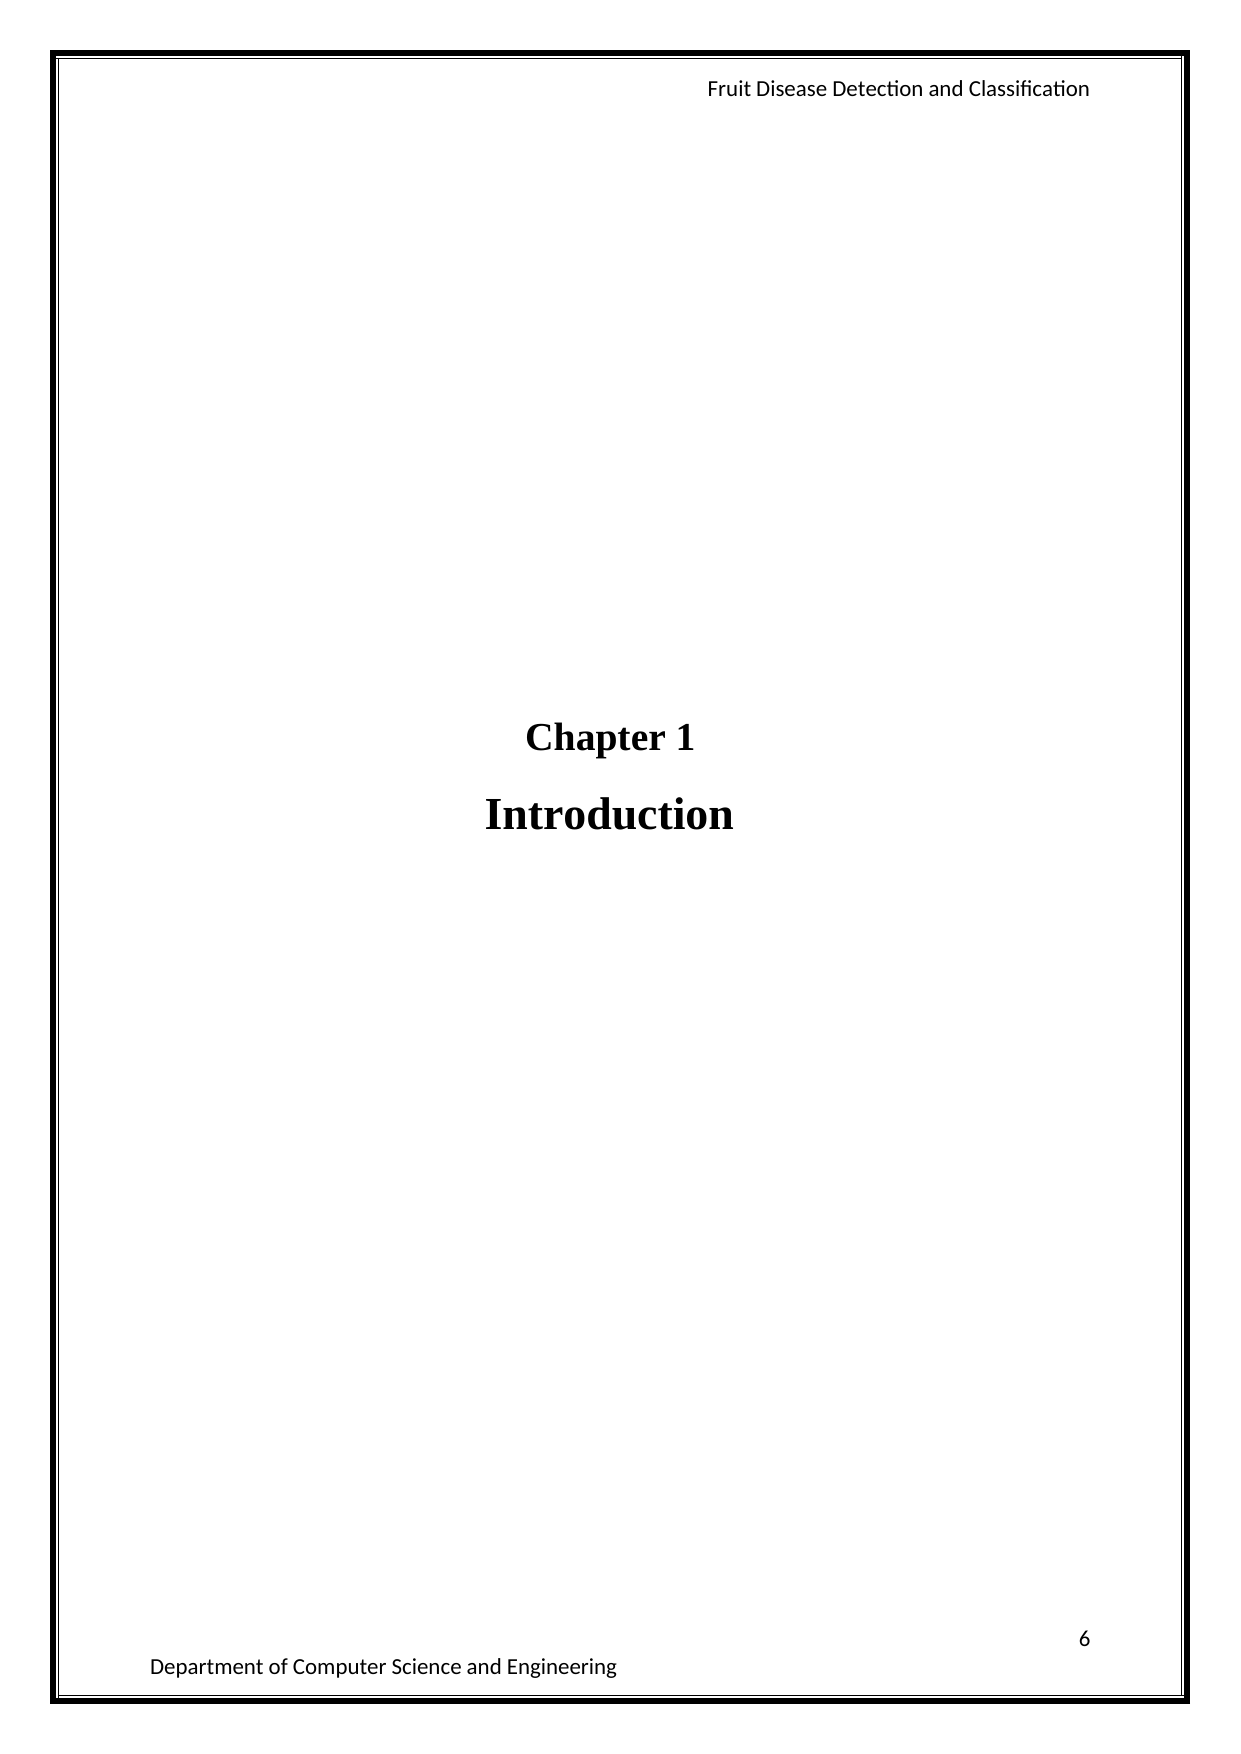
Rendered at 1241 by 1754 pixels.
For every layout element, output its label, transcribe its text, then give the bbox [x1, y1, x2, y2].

text Introduction [450, 786, 1090, 839]
text Chapter 1 [450, 713, 1090, 759]
